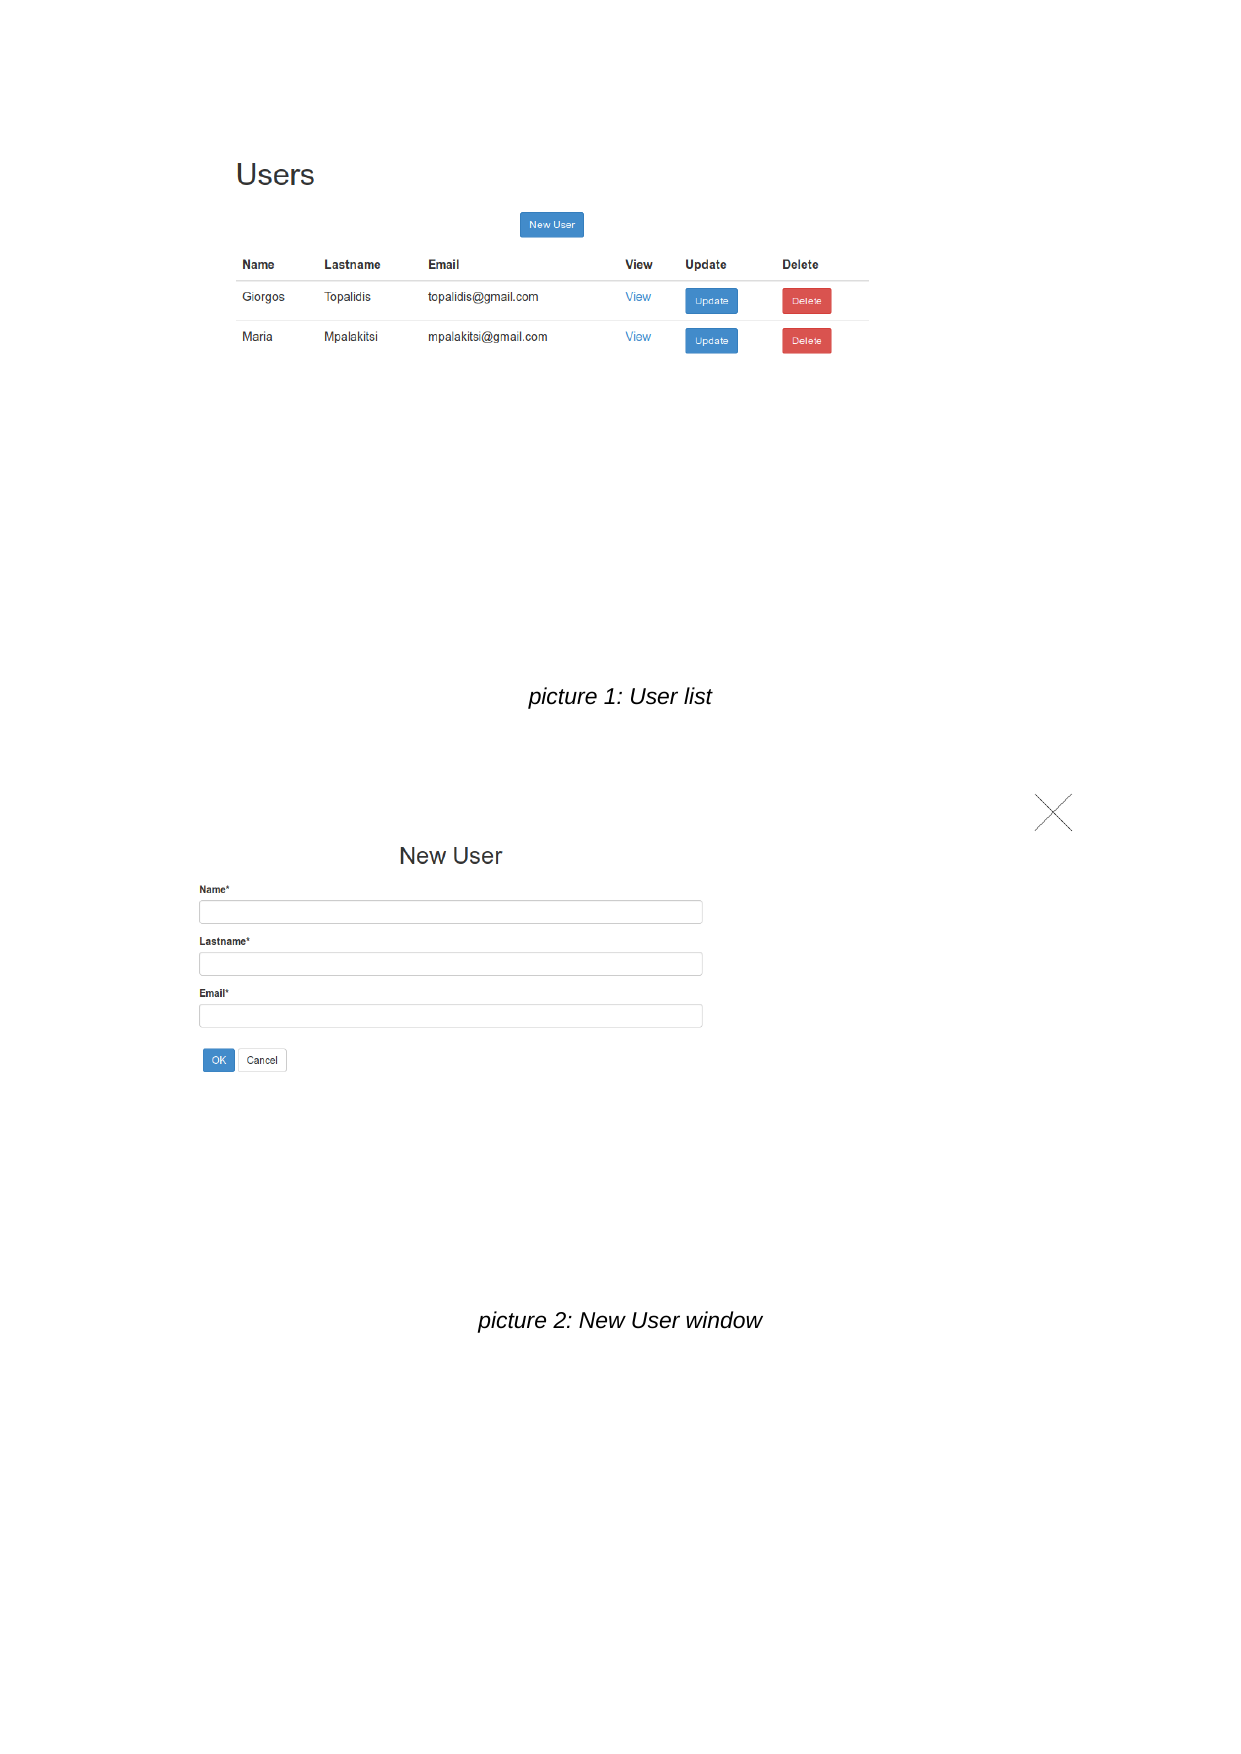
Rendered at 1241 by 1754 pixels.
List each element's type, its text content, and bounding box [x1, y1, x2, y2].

picture [150, 150, 1091, 680]
text picture 2: New User window [150, 1307, 1090, 1333]
text picture 1: User list [150, 683, 1090, 709]
picture [150, 773, 1091, 1303]
